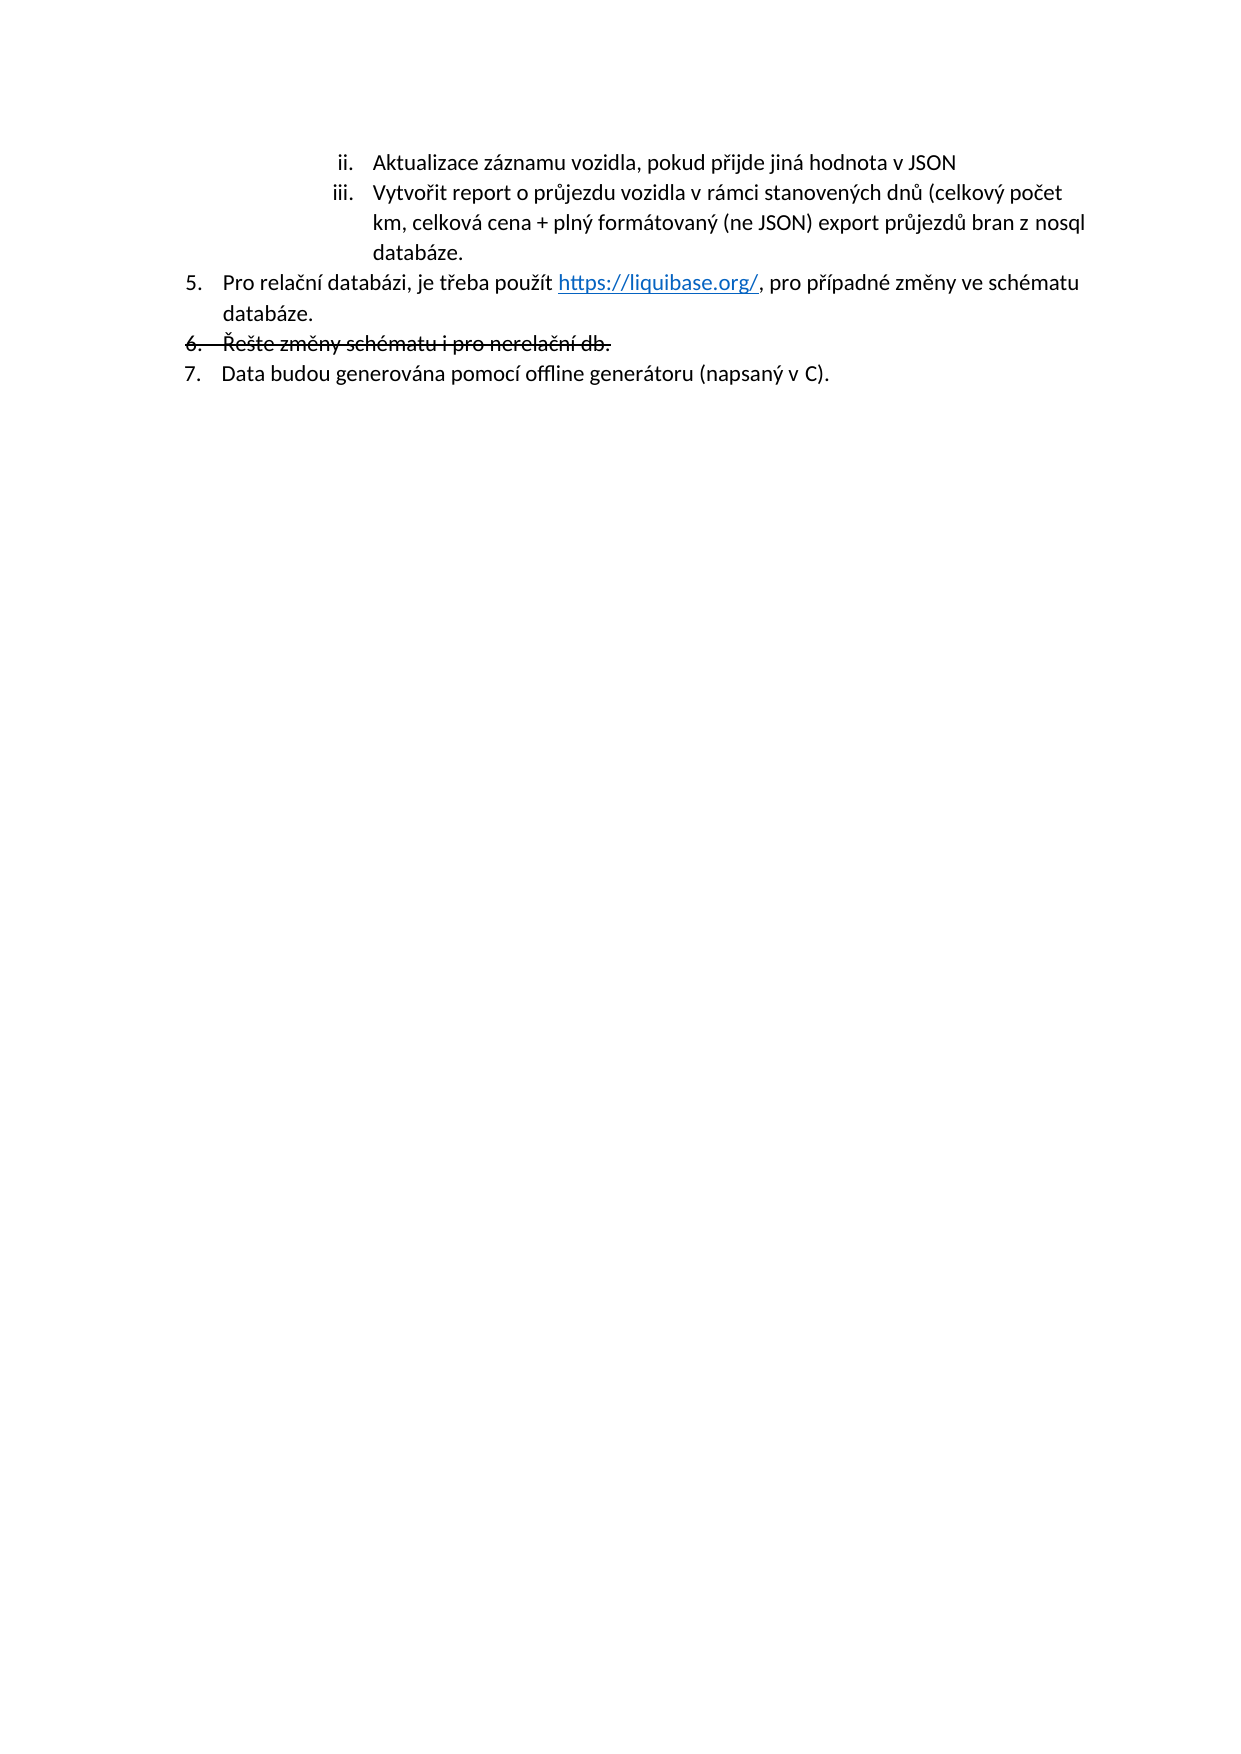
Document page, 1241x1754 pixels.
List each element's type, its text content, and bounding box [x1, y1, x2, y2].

list Pro relační databázi, je třeba použít https://liquibase.org/, pro případné změny ve schématu databáze. [185, 268, 1093, 327]
list Aktualizace záznamu vozidla, pokud přijde jiná hodnota v JSON [354, 148, 1093, 176]
list Data budou generována pomocí offline generátoru (napsaný v C). [184, 359, 1093, 387]
list Řešte změny schématu i pro nerelační db. [185, 329, 1093, 357]
list Vytvořit report o průjezdu vozidla v rámci stanovených dnů (celkový počet km, celková cena + plný formátovaný (ne JSON) export průjezdů bran z nosql databáze. [354, 178, 1093, 266]
